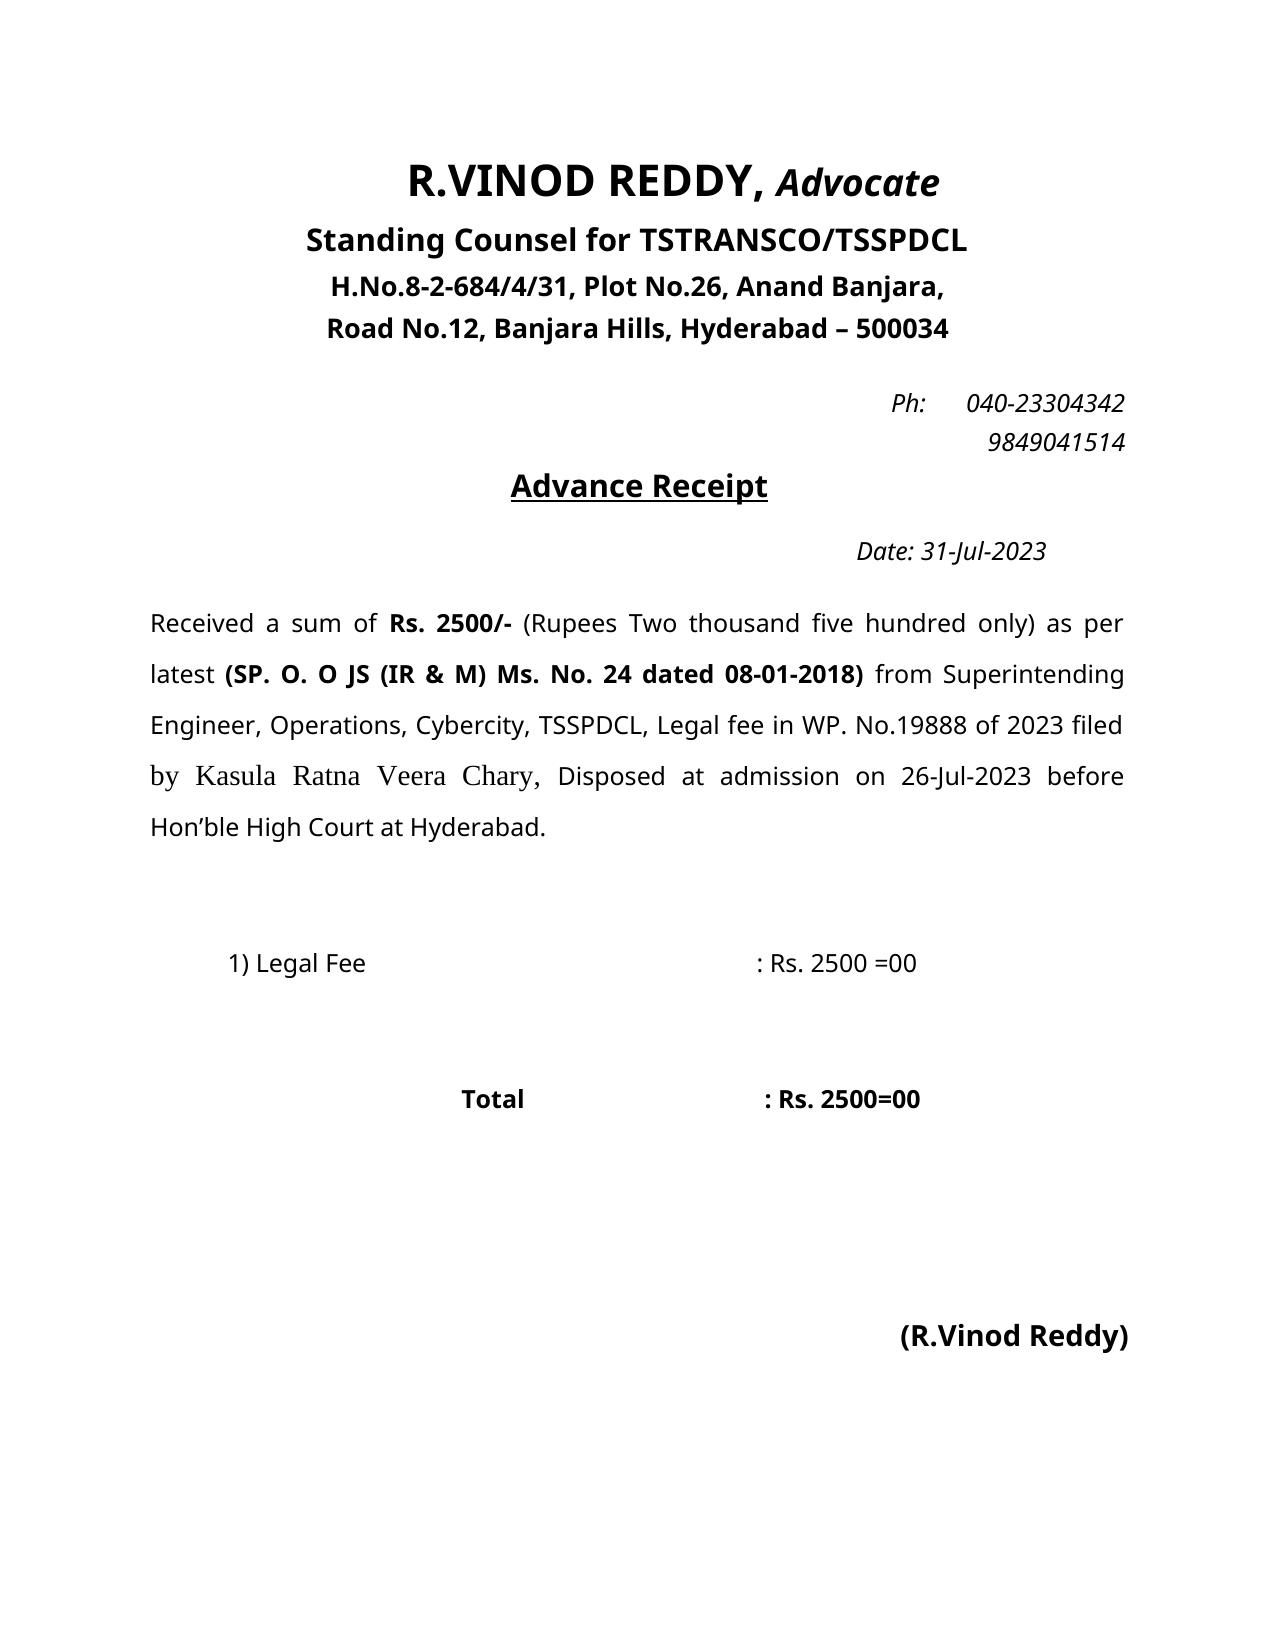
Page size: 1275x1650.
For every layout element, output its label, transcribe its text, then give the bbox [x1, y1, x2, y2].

text Standing Counsel for TSTRANSCO/TSSPDCL [227, 218, 1047, 261]
text Advance Receipt [150, 463, 1128, 506]
text Road No.12, Banjara Hills, Hyderabad – 500034 [150, 310, 1125, 347]
text 9849041514 [150, 424, 1125, 458]
text Total : Rs. 2500=00 [227, 1082, 1010, 1116]
text Date: 31-Jul-2023 [227, 533, 1047, 567]
text R.VINOD REDDY, Advocate [227, 150, 1047, 209]
text Ph: 040-23304342 [150, 385, 1125, 419]
text (R.Vinod Reddy) [677, 1315, 1128, 1355]
text 1) Legal Fee : Rs. 2500 =00 [227, 946, 1010, 980]
text H.No.8-2-684/4/31, Plot No.26, Anand Banjara, [150, 267, 1125, 304]
text Received a sum of Rs. 2500/- (Rupees Two thousand five hundred only) as per latest (SP. O. O JS (IR & M) Ms. No. 24 dated 08-01-2018) from Superintending Engineer, Operations, Cybercity, TSSPDCL, Legal fee in WP. No.19888 of 2023 filed by Kasula Ratna Veera Chary, Disposed at admission on 26-Jul-2023 before Hon’ble High Court at Hyderabad. [150, 605, 1125, 844]
